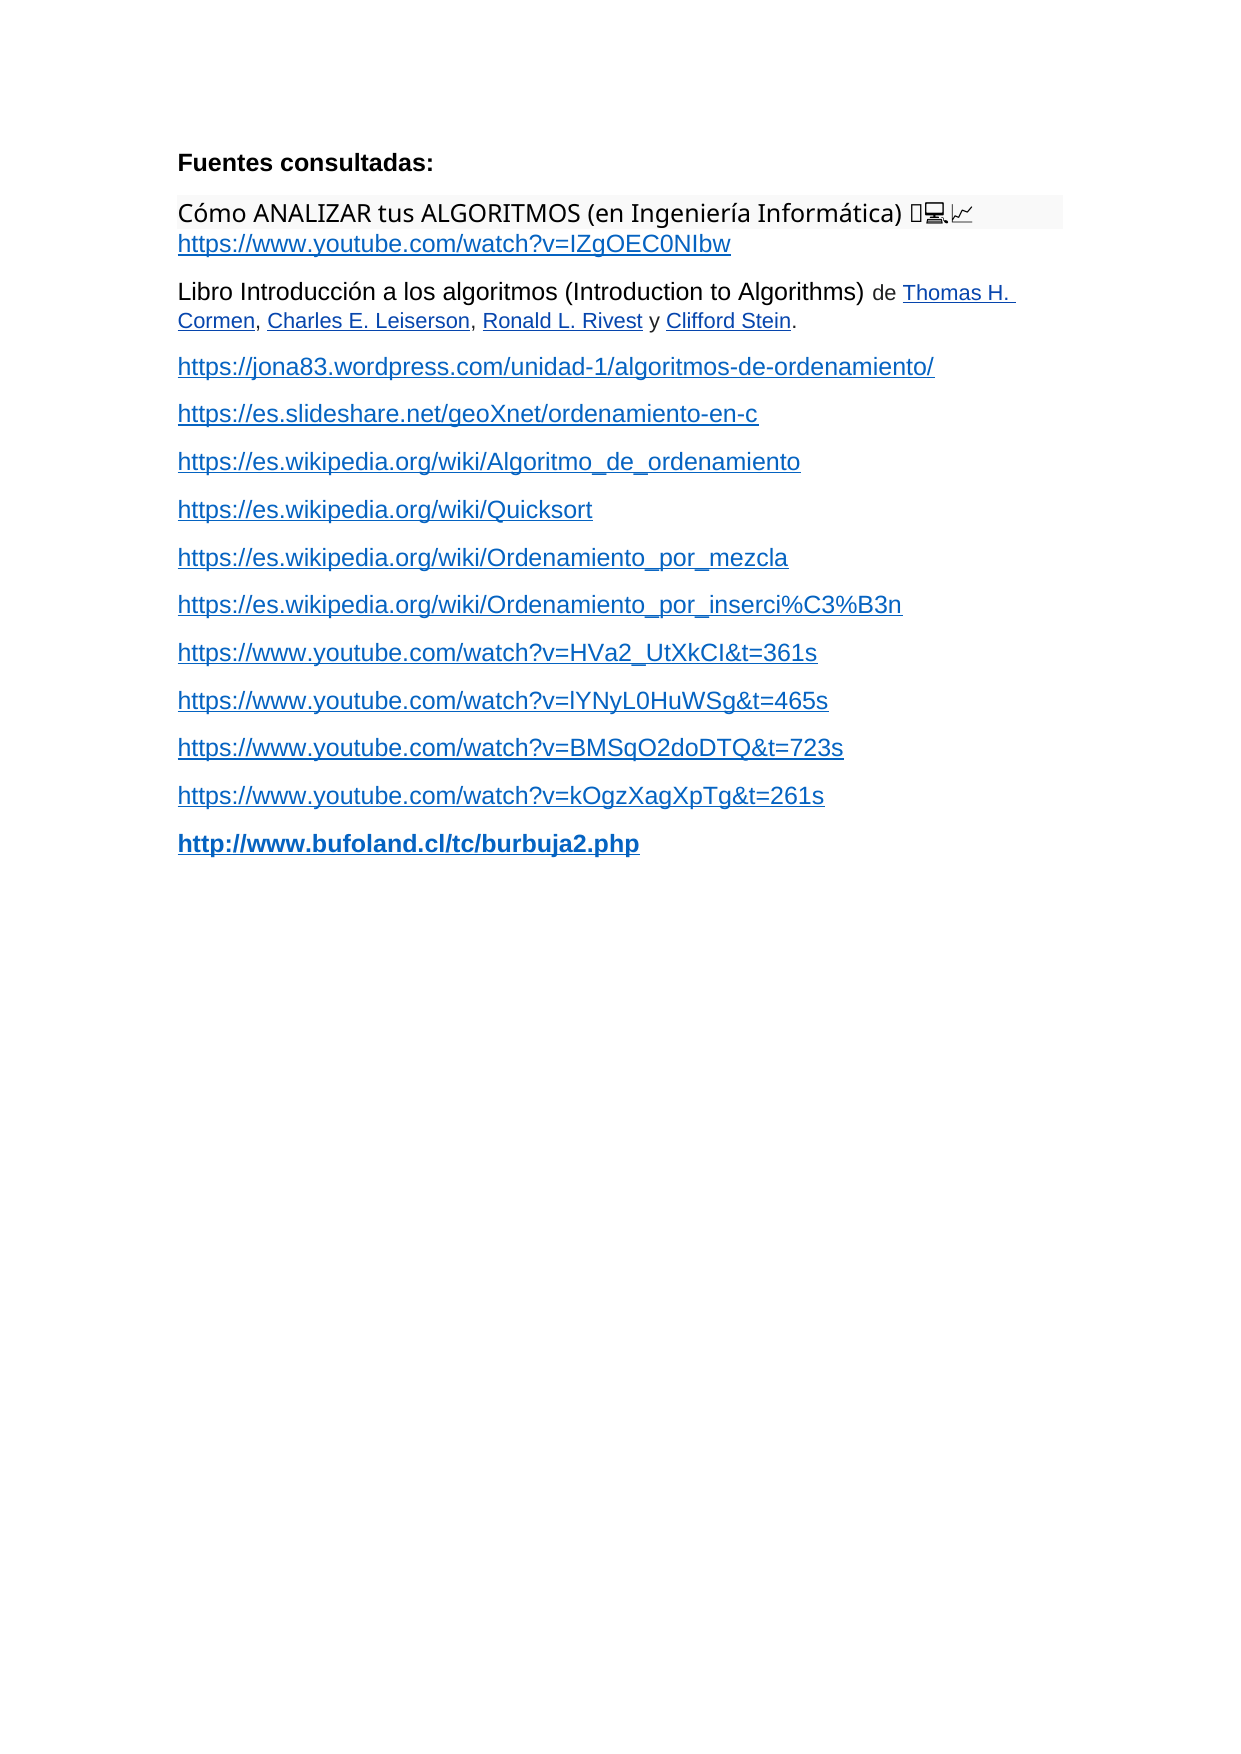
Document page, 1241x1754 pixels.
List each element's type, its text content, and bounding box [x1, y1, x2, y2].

text https://www.youtube.com/watch?v=BMSqO2doDTQ&t=723s [177, 733, 1063, 762]
text Fuentes consultadas: [177, 148, 1063, 176]
text http://www.bufoland.cl/tc/burbuja2.php [177, 829, 1063, 857]
text Cómo ANALIZAR tus ALGORITMOS (en Ingeniería Informática) 👨‍💻📈 [177, 195, 1063, 229]
text https://es.wikipedia.org/wiki/Quicksort [177, 495, 1063, 523]
text https://es.slideshare.net/geoXnet/ordenamiento-en-c [177, 399, 1063, 428]
text https://www.youtube.com/watch?v=lYNyL0HuWSg&t=465s [177, 686, 1063, 714]
text https://www.youtube.com/watch?v=IZgOEC0NIbw [177, 229, 1063, 258]
text https://www.youtube.com/watch?v=HVa2_UtXkCI&t=361s [177, 638, 1063, 667]
text https://es.wikipedia.org/wiki/Ordenamiento_por_inserci%C3%B3n [177, 590, 1063, 619]
text https://es.wikipedia.org/wiki/Ordenamiento_por_mezcla [177, 542, 1063, 571]
text https://es.wikipedia.org/wiki/Algoritmo_de_ordenamiento [177, 447, 1063, 476]
text https://www.youtube.com/watch?v=kOgzXagXpTg&t=261s [177, 781, 1063, 810]
text Libro Introducción a los algoritmos (Introduction to Algorithms) de Thomas H. Cormen, Charles E. Leiserson, Ronald L. Rivest y Clifford Stein. [177, 277, 1063, 333]
text https://jona83.wordpress.com/unidad-1/algoritmos-de-ordenamiento/ [177, 352, 1063, 380]
